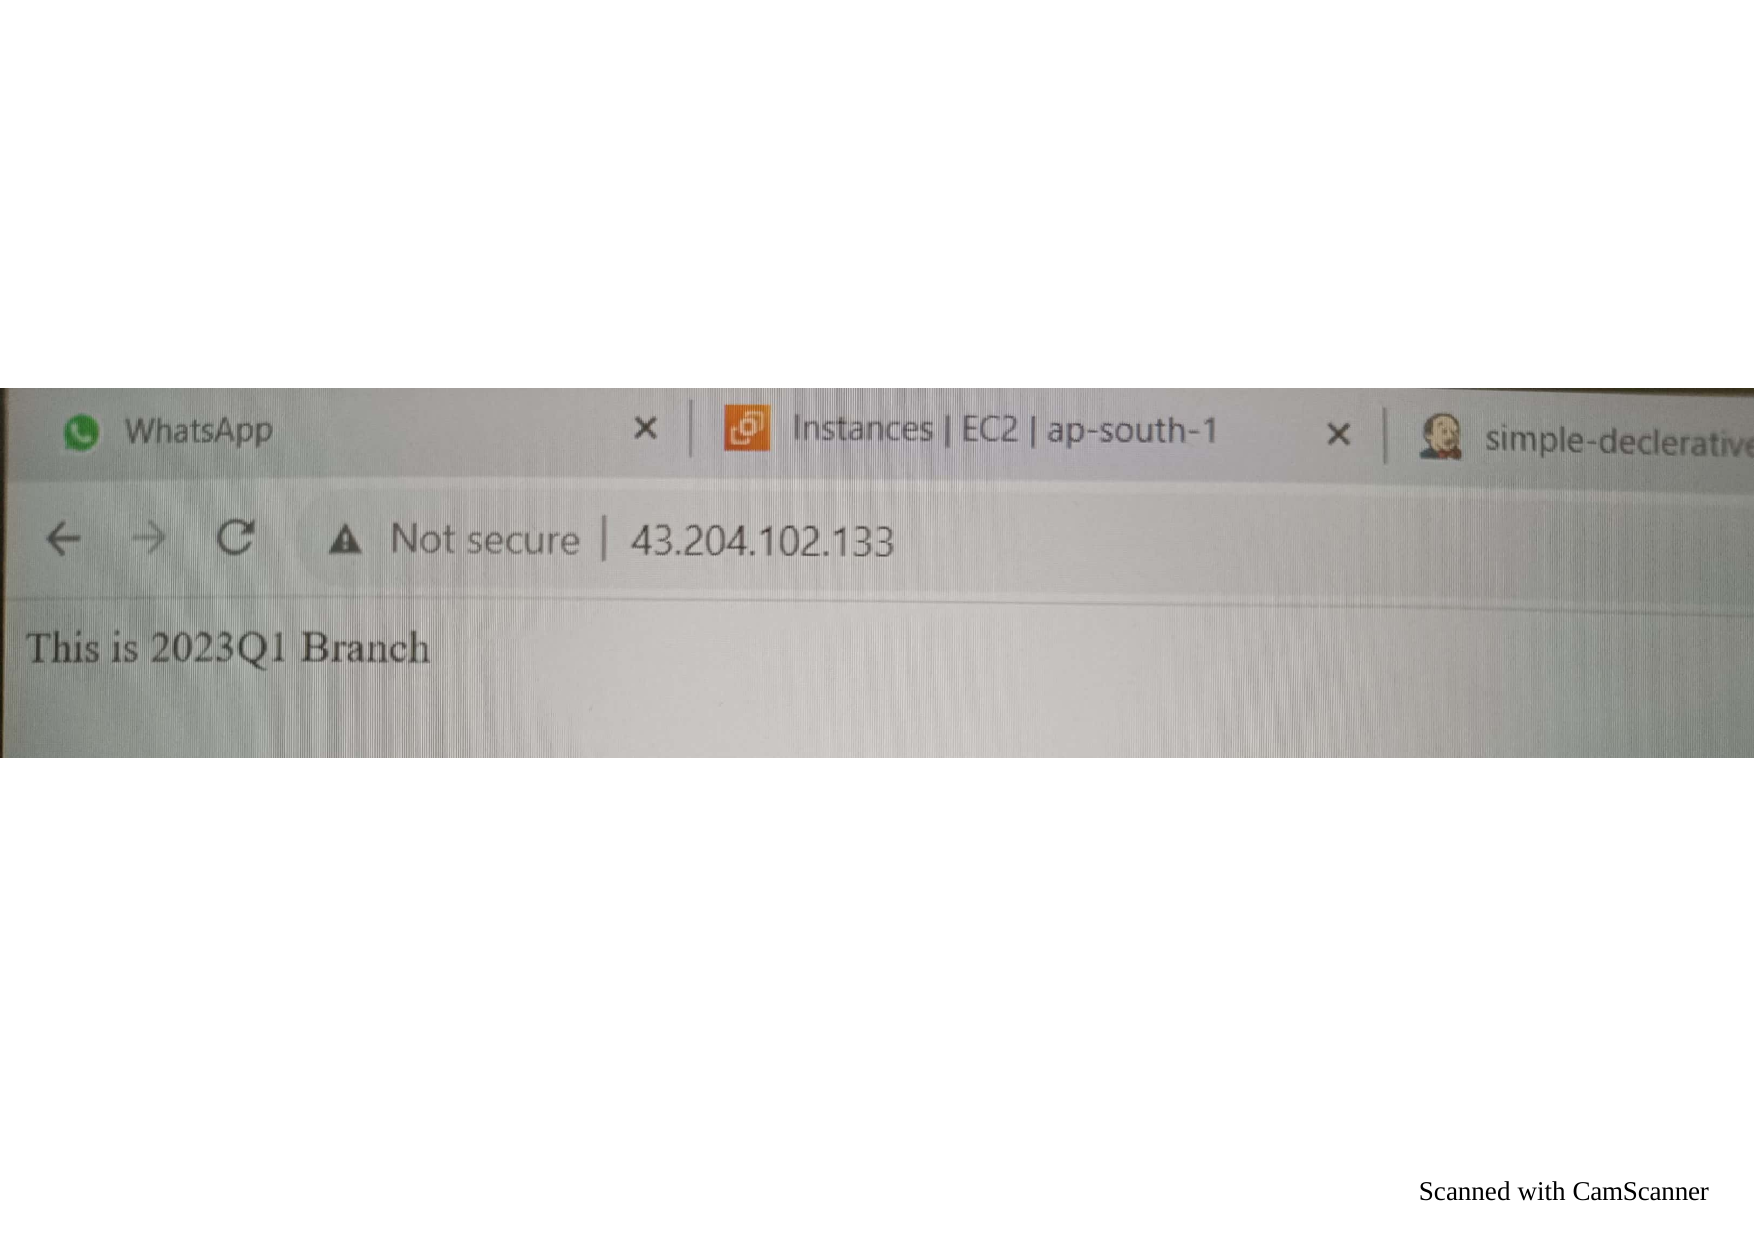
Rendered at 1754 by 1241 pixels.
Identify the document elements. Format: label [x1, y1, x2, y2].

picture [0, 388, 1754, 758]
